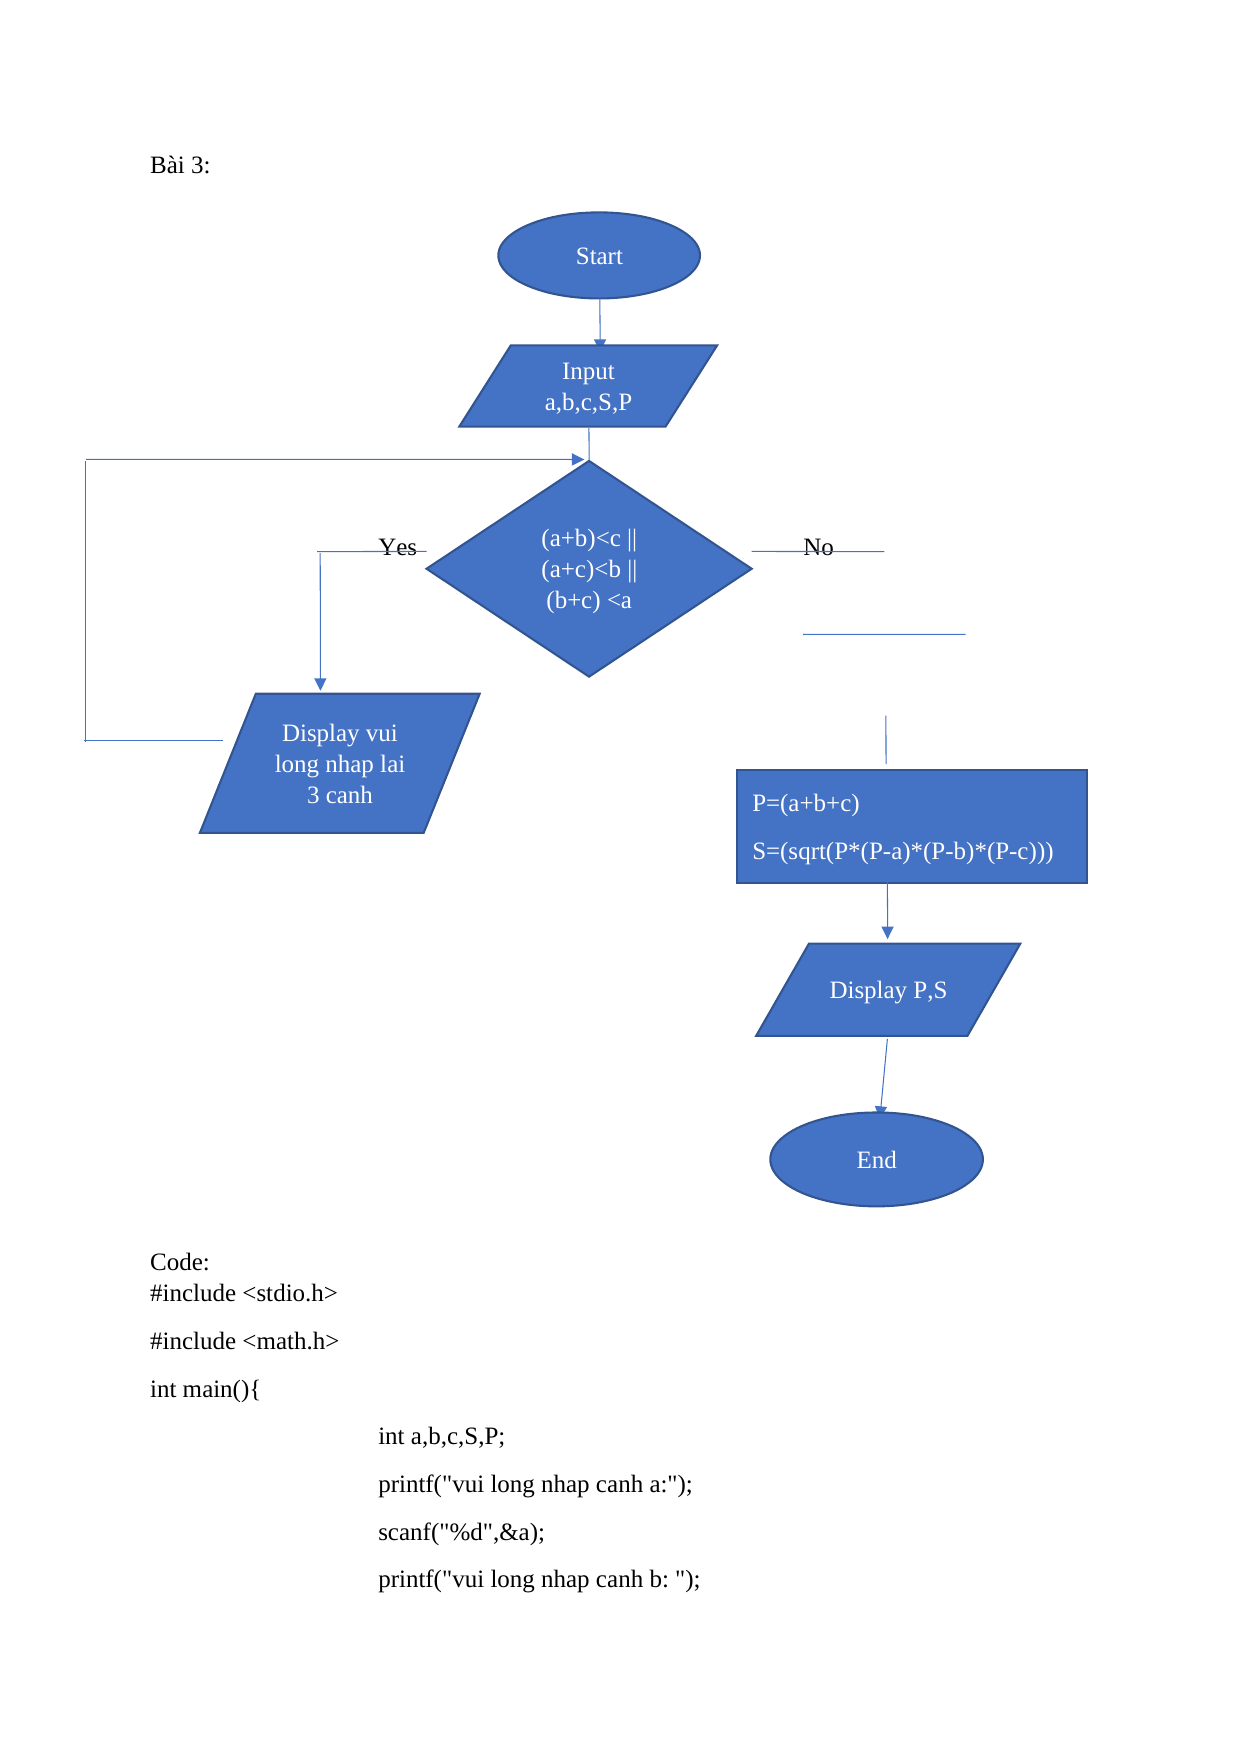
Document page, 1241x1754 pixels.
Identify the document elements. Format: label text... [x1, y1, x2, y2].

text int a,b,c,S,P; [150, 1421, 1090, 1450]
text printf("vui long nhap canh b: "); [150, 1564, 1090, 1593]
text #include <math.h> [150, 1326, 1090, 1355]
text Code: #include <stdio.h> [150, 1247, 1090, 1307]
text Yes No [150, 532, 478, 560]
text printf("vui long nhap canh a:"); [150, 1469, 1090, 1498]
text int main(){ [150, 1374, 1090, 1402]
text scanf("%d",&a); [150, 1517, 1090, 1546]
text Bài 3: [150, 150, 1090, 179]
text Yes No [700, 532, 1090, 560]
